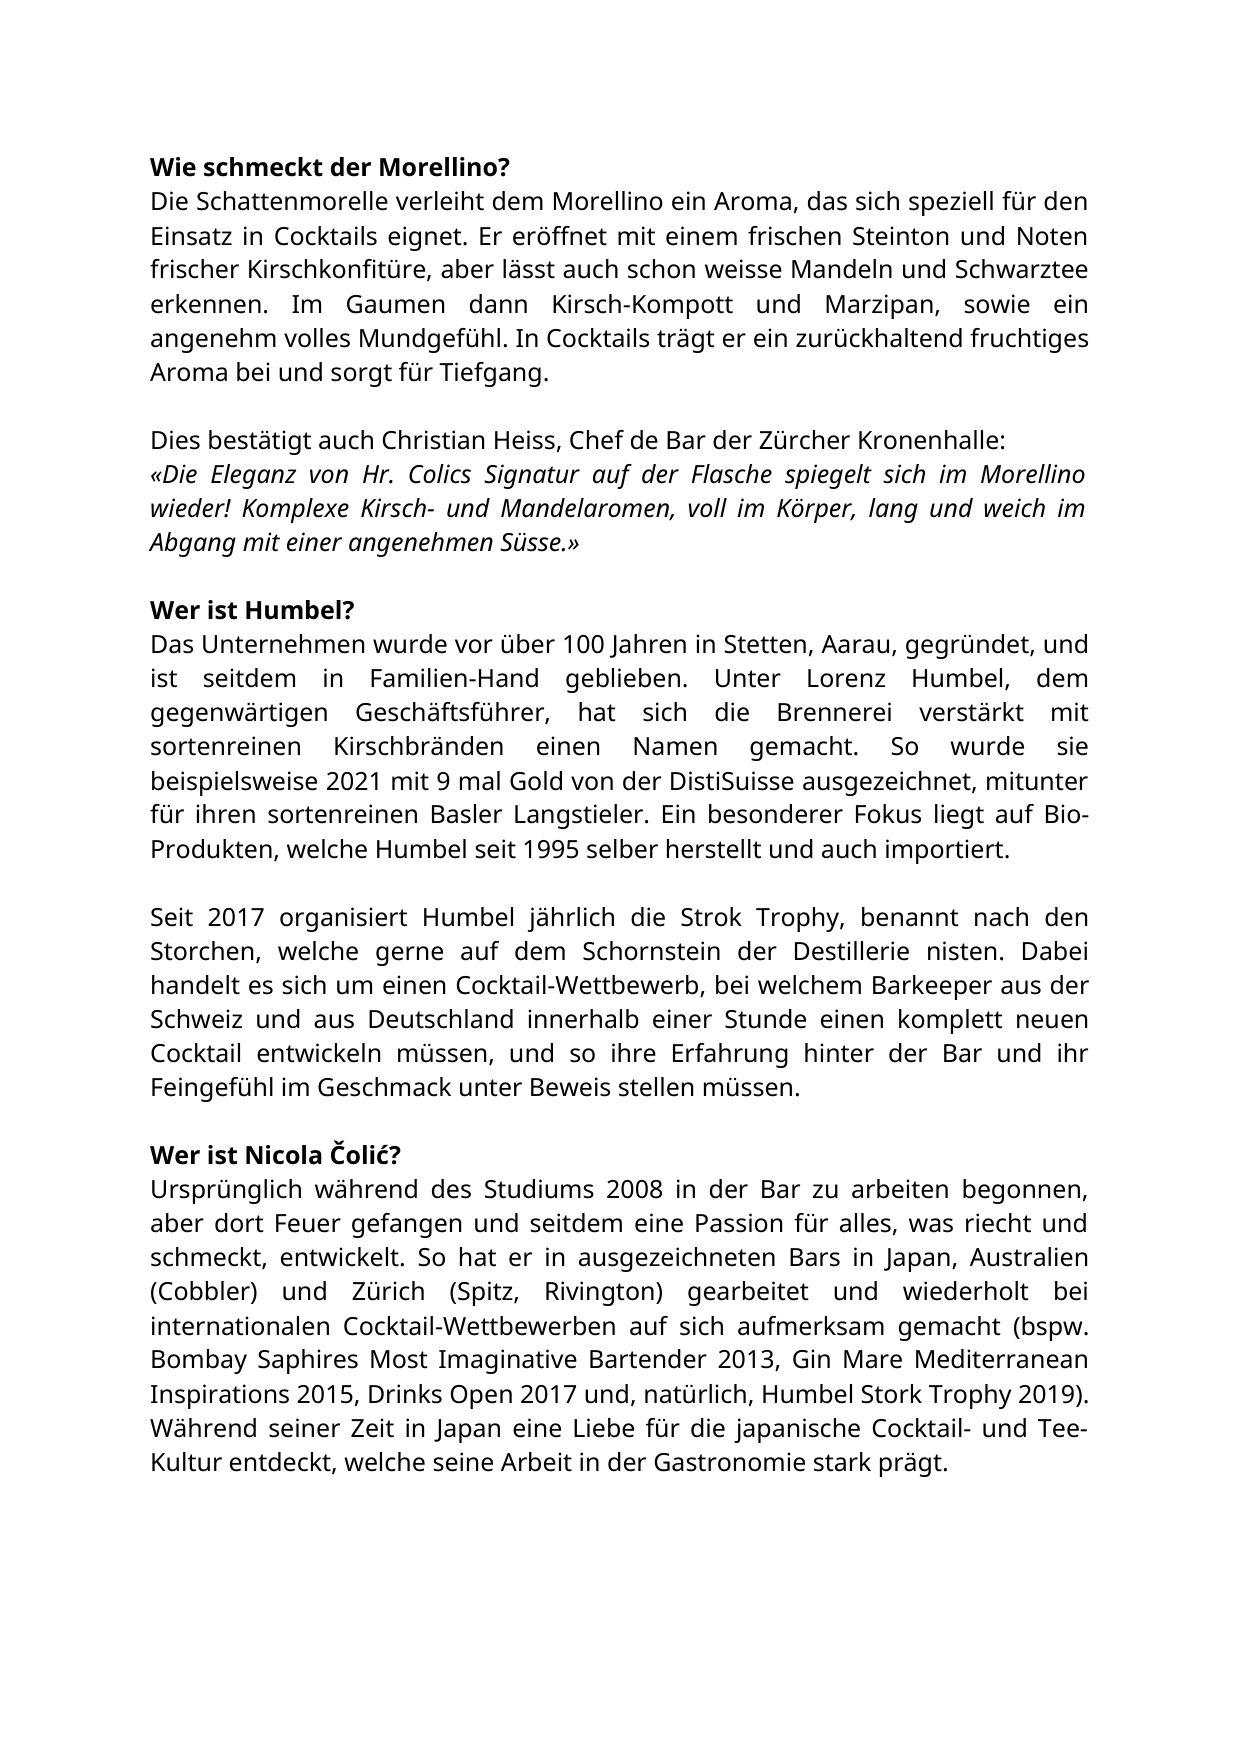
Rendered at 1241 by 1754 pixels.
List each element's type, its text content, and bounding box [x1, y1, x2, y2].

text Ursprünglich während des Studiums 2008 in der Bar zu arbeiten begonnen, aber dort Feuer gefangen und seitdem eine Passion für alles, was riecht und schmeckt, entwickelt. So hat er in ausgezeichneten Bars in Japan, Australien (Cobbler) und Zürich (Spitz, Rivington) gearbeitet und wiederholt bei internationalen Cocktail-Wettbewerben auf sich aufmerksam gemacht (bspw. Bombay Saphires Most Imaginative Bartender 2013, Gin Mare Mediterranean Inspirations 2015, Drinks Open 2017 und, natürlich, Humbel Stork Trophy 2019). Während seiner Zeit in Japan eine Liebe für die japanische Cocktail- und Tee-Kultur entdeckt, welche seine Arbeit in der Gastronomie stark prägt. [150, 1172, 1090, 1478]
text Seit 2017 organisiert Humbel jährlich die Strok Trophy, benannt nach den Storchen, welche gerne auf dem Schornstein der Destillerie nisten. Dabei handelt es sich um einen Cocktail-Wettbewerb, bei welchem Barkeeper aus der Schweiz und aus Deutschland innerhalb einer Stunde einen komplett neuen Cocktail entwickeln müssen, und so ihre Erfahrung hinter der Bar und ihr Feingefühl im Geschmack unter Beweis stellen müssen. [150, 899, 1090, 1104]
text Wer ist Nicola Čolić? [150, 1138, 1090, 1172]
text Wie schmeckt der Morellino? [150, 150, 1090, 184]
text Dies bestätigt auch Christian Heiss, Chef de Bar der Zürcher Kronenhalle: [150, 422, 1090, 457]
text Das Unternehmen wurde vor über 100 Jahren in Stetten, Aarau, gegründet, und ist seitdem in Familien-Hand geblieben. Unter Lorenz Humbel, dem gegenwärtigen Geschäftsführer, hat sich die Brennerei verstärkt mit sortenreinen Kirschbränden einen Namen gemacht. So wurde sie beispielsweise 2021 mit 9 mal Gold von der DistiSuisse ausgezeichnet, mitunter für ihren sortenreinen Basler Langstieler. Ein besonderer Fokus liegt auf Bio-Produkten, welche Humbel seit 1995 selber herstellt und auch importiert. [150, 627, 1090, 865]
text «Die Eleganz von Hr. Colics Signatur auf der Flasche spiegelt sich im Morellino wieder! Komplexe Kirsch- und Mandelaromen, voll im Körper, lang und weich im Abgang mit einer angenehmen Süsse.» [150, 457, 1090, 559]
text Die Schattenmorelle verleiht dem Morellino ein Aroma, das sich speziell für den Einsatz in Cocktails eignet. Er eröffnet mit einem frischen Steinton und Noten frischer Kirschkonfitüre, aber lässt auch schon weisse Mandeln und Schwarztee erkennen. Im Gaumen dann Kirsch-Kompott und Marzipan, sowie ein angenehm volles Mundgefühl. In Cocktails trägt er ein zurückhaltend fruchtiges Aroma bei und sorgt für Tiefgang. [150, 184, 1090, 388]
text Wer ist Humbel? [150, 593, 1090, 627]
